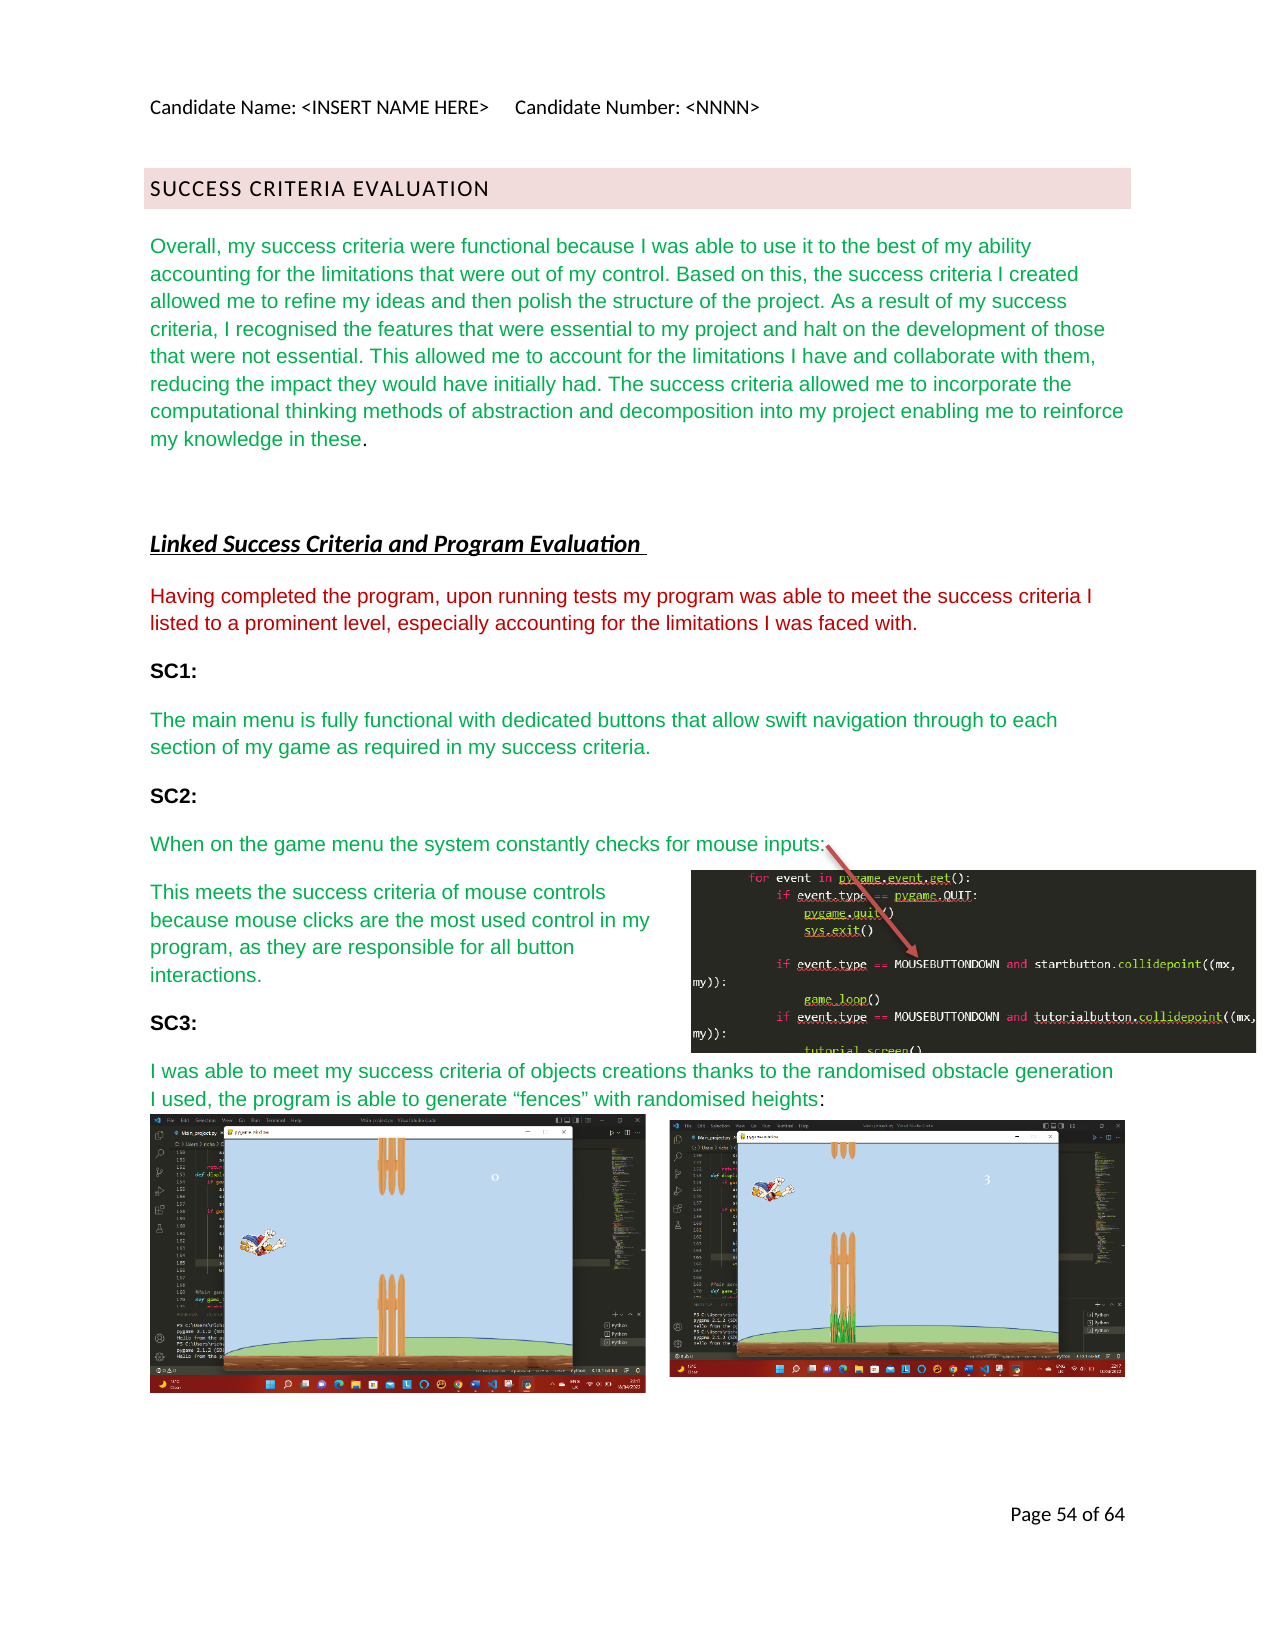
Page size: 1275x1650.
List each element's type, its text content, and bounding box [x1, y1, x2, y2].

text Having completed the program, upon running tests my program was able to meet the success criteria I listed to a prominent level, especially accounting for the limitations I was faced with. [150, 583, 1125, 635]
text When on the game menu the system constantly checks for mouse inputs: [150, 832, 1125, 856]
text This meets the success criteria of mouse controls because mouse clicks are the most used control in my program, as they are responsible for all button interactions. [150, 880, 690, 987]
text SC3: [150, 1011, 690, 1035]
text SC1: [150, 659, 1125, 683]
text Overall, my success criteria were functional because I was able to use it to the best of my ability accounting for the limitations that were out of my control. Based on this, the success criteria I created allowed me to refine my ideas and then polish the structure of the project. As a result of my success criteria, I recognised the features that were essential to my project and halt on the development of those that were not essential. This allowed me to account for the limitations I have and collaborate with them, reducing the impact they would have initially had. The success criteria allowed me to incorporate the computational thinking methods of abstraction and decomposition into my project enabling me to reinforce my knowledge in these. [150, 234, 1125, 450]
text I was able to meet my success criteria of objects creations thanks to the randomised obstacle generation I used, the program is able to generate “fences” with randomised heights: [150, 1059, 1125, 1111]
text The main menu is fully functional with dedicated buttons that allow swift navigation through to each section of my game as required in my success criteria. [150, 708, 1125, 759]
subtitle Success criteria Evaluation [150, 175, 1125, 203]
text Linked Success Criteria and Program Evaluation [150, 528, 1125, 558]
text SC2: [150, 783, 1125, 807]
picture [150, 1114, 646, 1393]
picture [690, 870, 1257, 1053]
picture [669, 1120, 1125, 1377]
